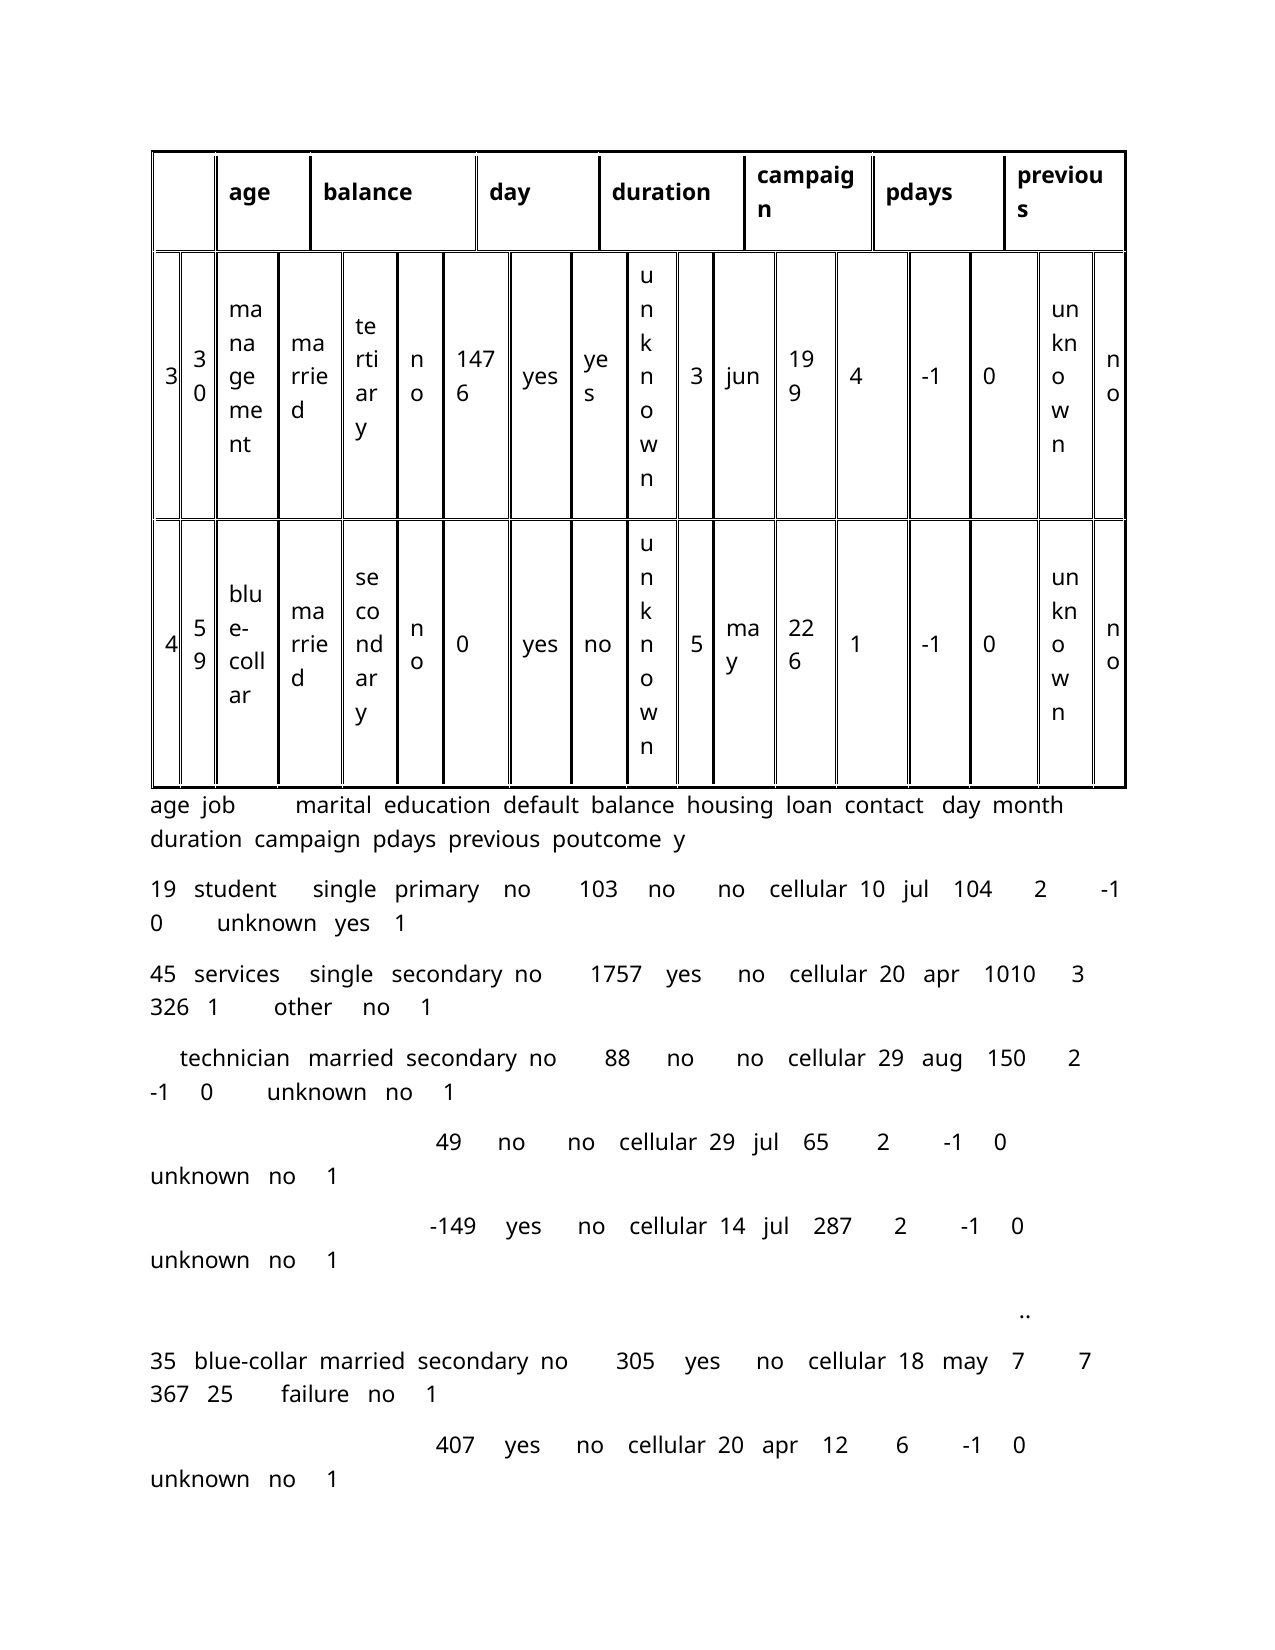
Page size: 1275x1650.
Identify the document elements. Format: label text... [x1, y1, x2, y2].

table_cell yes [510, 521, 571, 786]
table_cell secondary [343, 521, 397, 786]
table_header previous [1004, 153, 1124, 249]
table_cell married [280, 253, 341, 518]
table_cell no [1095, 250, 1125, 518]
table_cell unknown [1040, 253, 1092, 518]
table_cell 4 [152, 518, 181, 786]
text 407 yes no cellular 20 apr 12 6 -1 0 unknown no 1 [150, 1429, 1125, 1494]
text technician married secondary no 88 no no cellular 29 aug 150 2 -1 0 unknown no 1 [150, 1042, 1125, 1107]
table_header balance [310, 153, 477, 249]
table_cell 5 [678, 521, 713, 786]
table_header day [477, 152, 599, 249]
table_cell 3 [679, 253, 712, 518]
table_cell no [397, 521, 443, 786]
table_cell 1 [837, 518, 909, 786]
table_cell 4 [838, 253, 907, 518]
table_header campaign [744, 152, 873, 249]
table_cell 0 [443, 518, 510, 786]
text 19 student single primary no 103 no no cellular 10 jul 104 2 -1 0 unknown yes 1 [150, 873, 1125, 938]
table_cell management [218, 253, 277, 518]
text age job marital education default balance housing loan contact day month duration campaign pdays previous poutcome y [150, 789, 1125, 854]
text 45 services single secondary no 1757 yes no cellular 20 apr 1010 3 326 1 other no 1 [150, 957, 1125, 1022]
table_cell unknown [1039, 521, 1093, 786]
table_header duration [599, 153, 744, 249]
table_cell married [278, 521, 343, 786]
table_cell blue-collar [216, 521, 278, 786]
text 49 no no cellular 29 jul 65 2 -1 0 unknown no 1 [150, 1126, 1125, 1191]
table_cell no [1094, 518, 1126, 786]
table_cell 0 [970, 521, 1038, 786]
table_cell 199 [777, 253, 835, 518]
table_cell jun [715, 253, 774, 518]
table_cell unknown [629, 253, 676, 518]
table_cell 1476 [445, 253, 508, 518]
table_header [154, 152, 216, 249]
text .. [150, 1294, 1125, 1325]
table_header age [216, 153, 310, 249]
table_cell 59 [181, 518, 216, 786]
text 35 blue-collar married secondary no 305 yes no cellular 18 may 7 7 367 25 failure no 1 [150, 1344, 1125, 1409]
text -149 yes no cellular 14 jul 287 2 -1 0 unknown no 1 [150, 1210, 1125, 1275]
table_cell tertiary [344, 253, 396, 518]
table_cell -1 [909, 521, 970, 786]
table_header pdays [873, 153, 1004, 249]
table_cell 30 [182, 253, 214, 518]
table_cell -1 [911, 253, 969, 518]
table_cell 3 [154, 250, 179, 518]
table_cell unknown [627, 521, 678, 786]
table_cell yes [573, 253, 626, 518]
table_cell no [571, 521, 627, 786]
table_cell 226 [776, 521, 837, 786]
table_cell may [713, 521, 776, 786]
table_cell 0 [972, 253, 1037, 518]
table_cell yes [512, 253, 570, 518]
table_cell no [399, 253, 442, 518]
